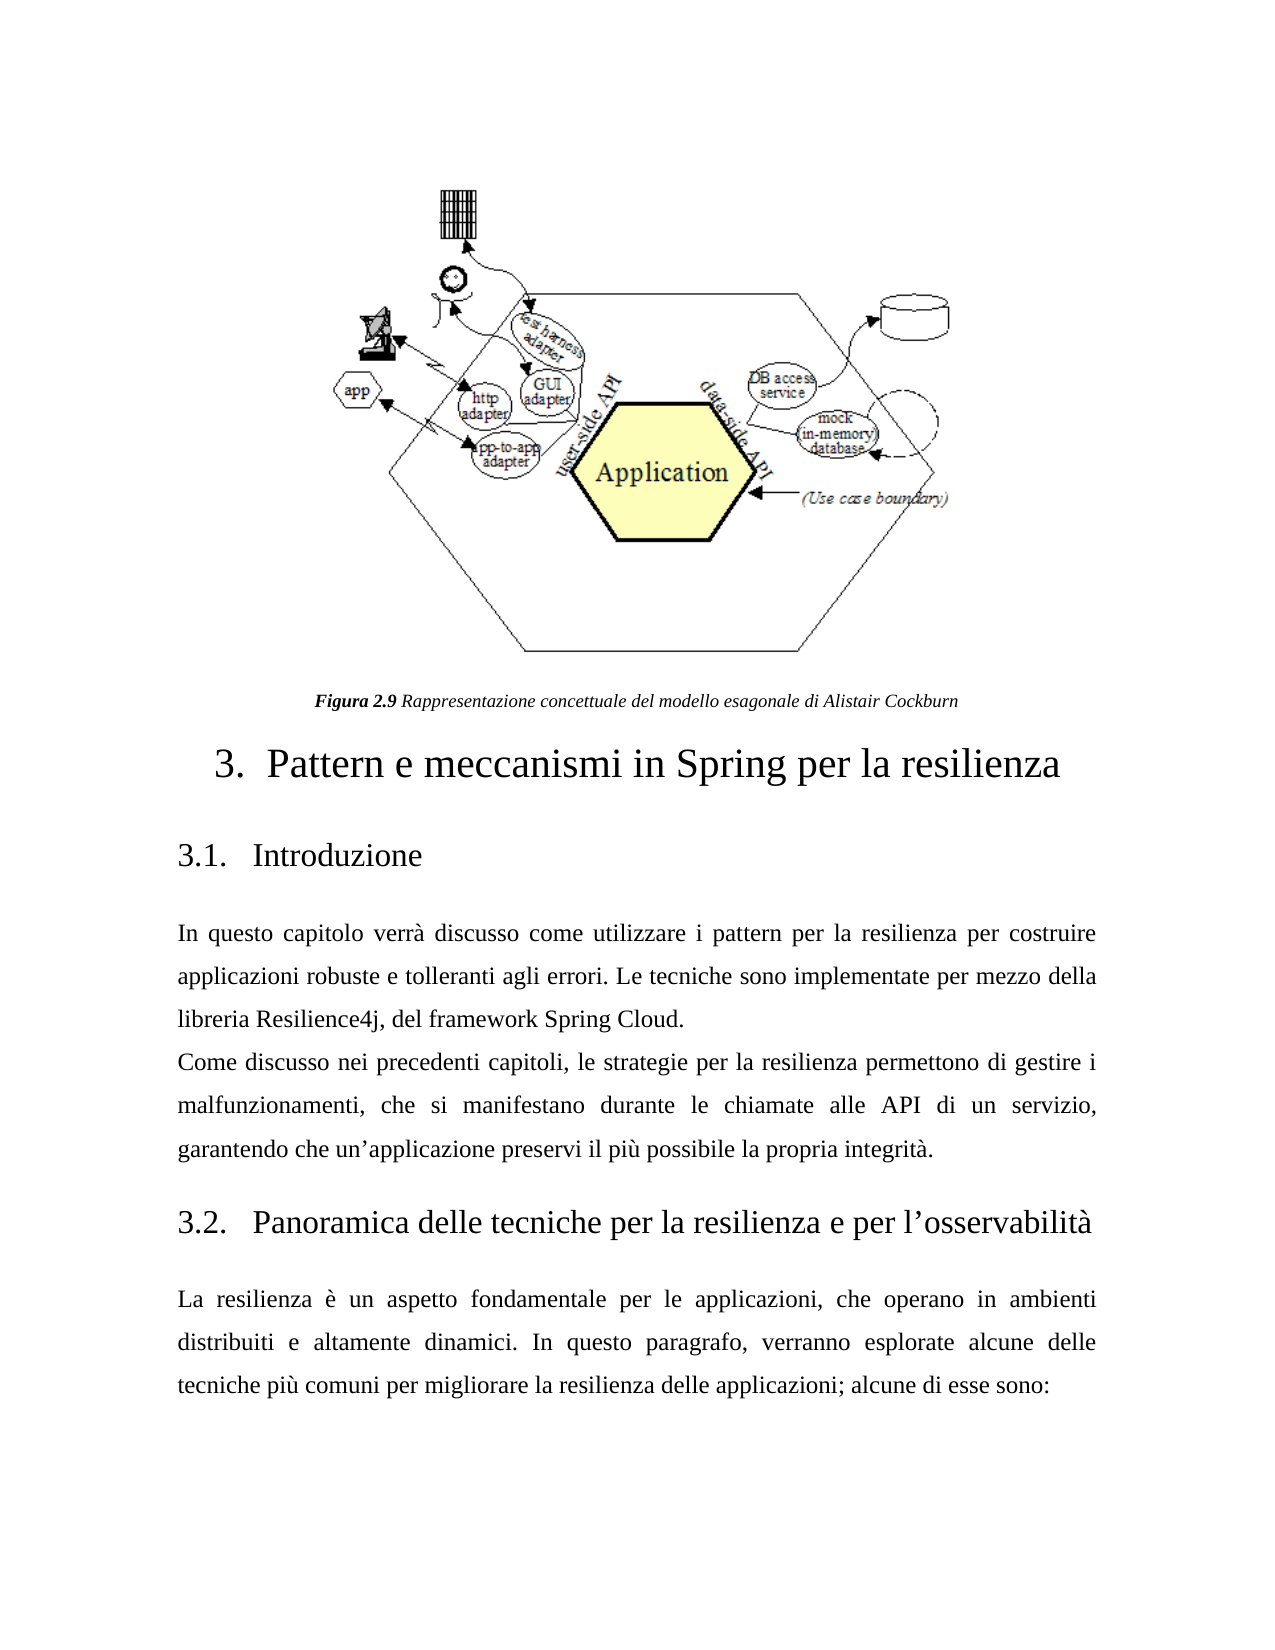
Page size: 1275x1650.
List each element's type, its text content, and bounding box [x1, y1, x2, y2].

text Figura 2.9 Rappresentazione concettuale del modello esagonale di Alistair Cockburn [177, 690, 1098, 711]
subtitle Panoramica delle tecniche per la resilienza e per l’osservabilità [177, 1202, 1098, 1240]
subtitle Introduzione [177, 836, 1098, 874]
subtitle Pattern e meccanismi in Spring per la resilienza [177, 739, 1098, 787]
text In questo capitolo verrà discusso come utilizzare i pattern per la resilienza per costruire applicazioni robuste e tolleranti agli errori. Le tecniche sono implementate per mezzo della libreria Resilience4j, del framework Spring Cloud. [177, 918, 1098, 1033]
text La resilienza è un aspetto fondamentale per le applicazioni, che operano in ambienti distribuiti e altamente dinamici. In questo paragrafo, verranno esplorate alcune delle tecniche più comuni per migliorare la resilienza delle applicazioni; alcune di esse sono: [177, 1284, 1098, 1399]
text Come discusso nei precedenti capitoli, le strategie per la resilienza permettono di gestire i malfunzionamenti, che si manifestano durante le chiamate alle API di un servizio, garantendo che un’applicazione preservi il più possibile la propria integrità. [177, 1047, 1098, 1162]
picture [316, 177, 959, 660]
